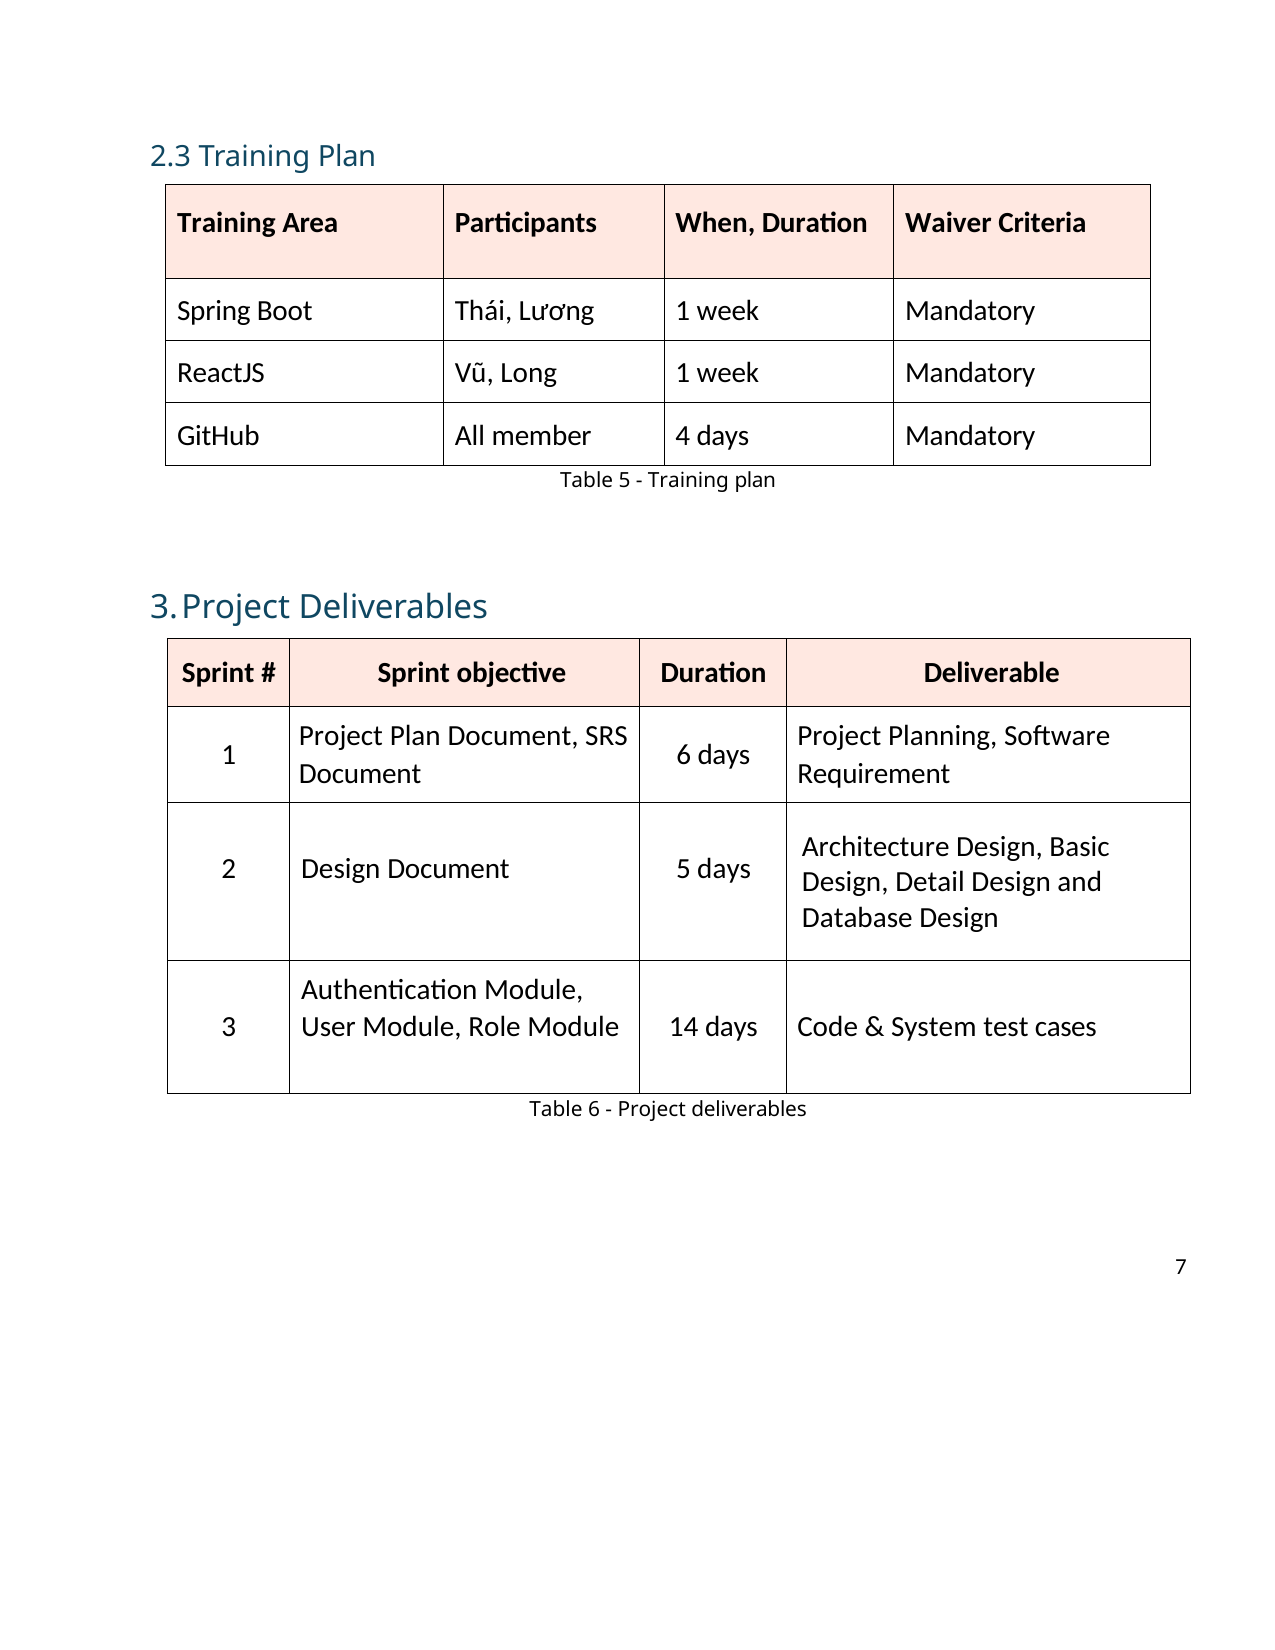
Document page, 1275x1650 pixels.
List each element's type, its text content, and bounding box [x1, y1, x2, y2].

table_cell 2 [168, 803, 289, 959]
subtitle Project Deliverables [150, 582, 1248, 628]
table_cell 1 week [665, 279, 893, 340]
table_cell ReactJS [166, 341, 443, 402]
table_header Participants [444, 185, 664, 278]
table_header Training Area [166, 185, 443, 278]
text Table 5 - Training plan [173, 466, 1163, 494]
table_cell Architecture Design, Basic Design, Detail Design and Database Design [787, 803, 1190, 959]
table_cell Mandatory [894, 403, 1150, 464]
text Table 6 - Project deliverables [173, 1094, 1163, 1122]
table_cell Thái, Lương [444, 279, 664, 340]
table_cell Vũ, Long [444, 341, 664, 402]
table_cell All member [444, 403, 664, 464]
table_cell Project Planning, Software Requirement [787, 707, 1190, 802]
table_header Waiver Criteria [894, 185, 1150, 278]
text 7 [75, 1252, 1187, 1280]
table_header Sprint objective [290, 639, 639, 706]
table_cell GitHub [166, 403, 443, 464]
table_cell Spring Boot [166, 279, 443, 340]
table_header Sprint # [168, 639, 289, 706]
table_cell 3 [168, 961, 289, 1093]
table_cell Mandatory [894, 279, 1150, 340]
table_cell Authentication Module, User Module, Role Module [290, 961, 639, 1093]
table_header Duration [640, 639, 786, 706]
table_cell 14 days [640, 961, 786, 1093]
table_cell Mandatory [894, 341, 1150, 402]
table_cell Design Document [290, 803, 639, 959]
table_cell 1 week [665, 341, 893, 402]
table_cell 6 days [640, 707, 786, 802]
table_cell Project Plan Document, SRS Document [290, 707, 639, 802]
table_cell 5 days [640, 803, 786, 959]
table_cell Code & System test cases [787, 961, 1190, 1093]
table_cell 4 days [665, 403, 893, 464]
table_header When, Duration [665, 185, 893, 278]
table_header Deliverable [787, 639, 1190, 706]
table_cell 1 [168, 707, 289, 802]
subtitle Training Plan [150, 135, 1248, 175]
